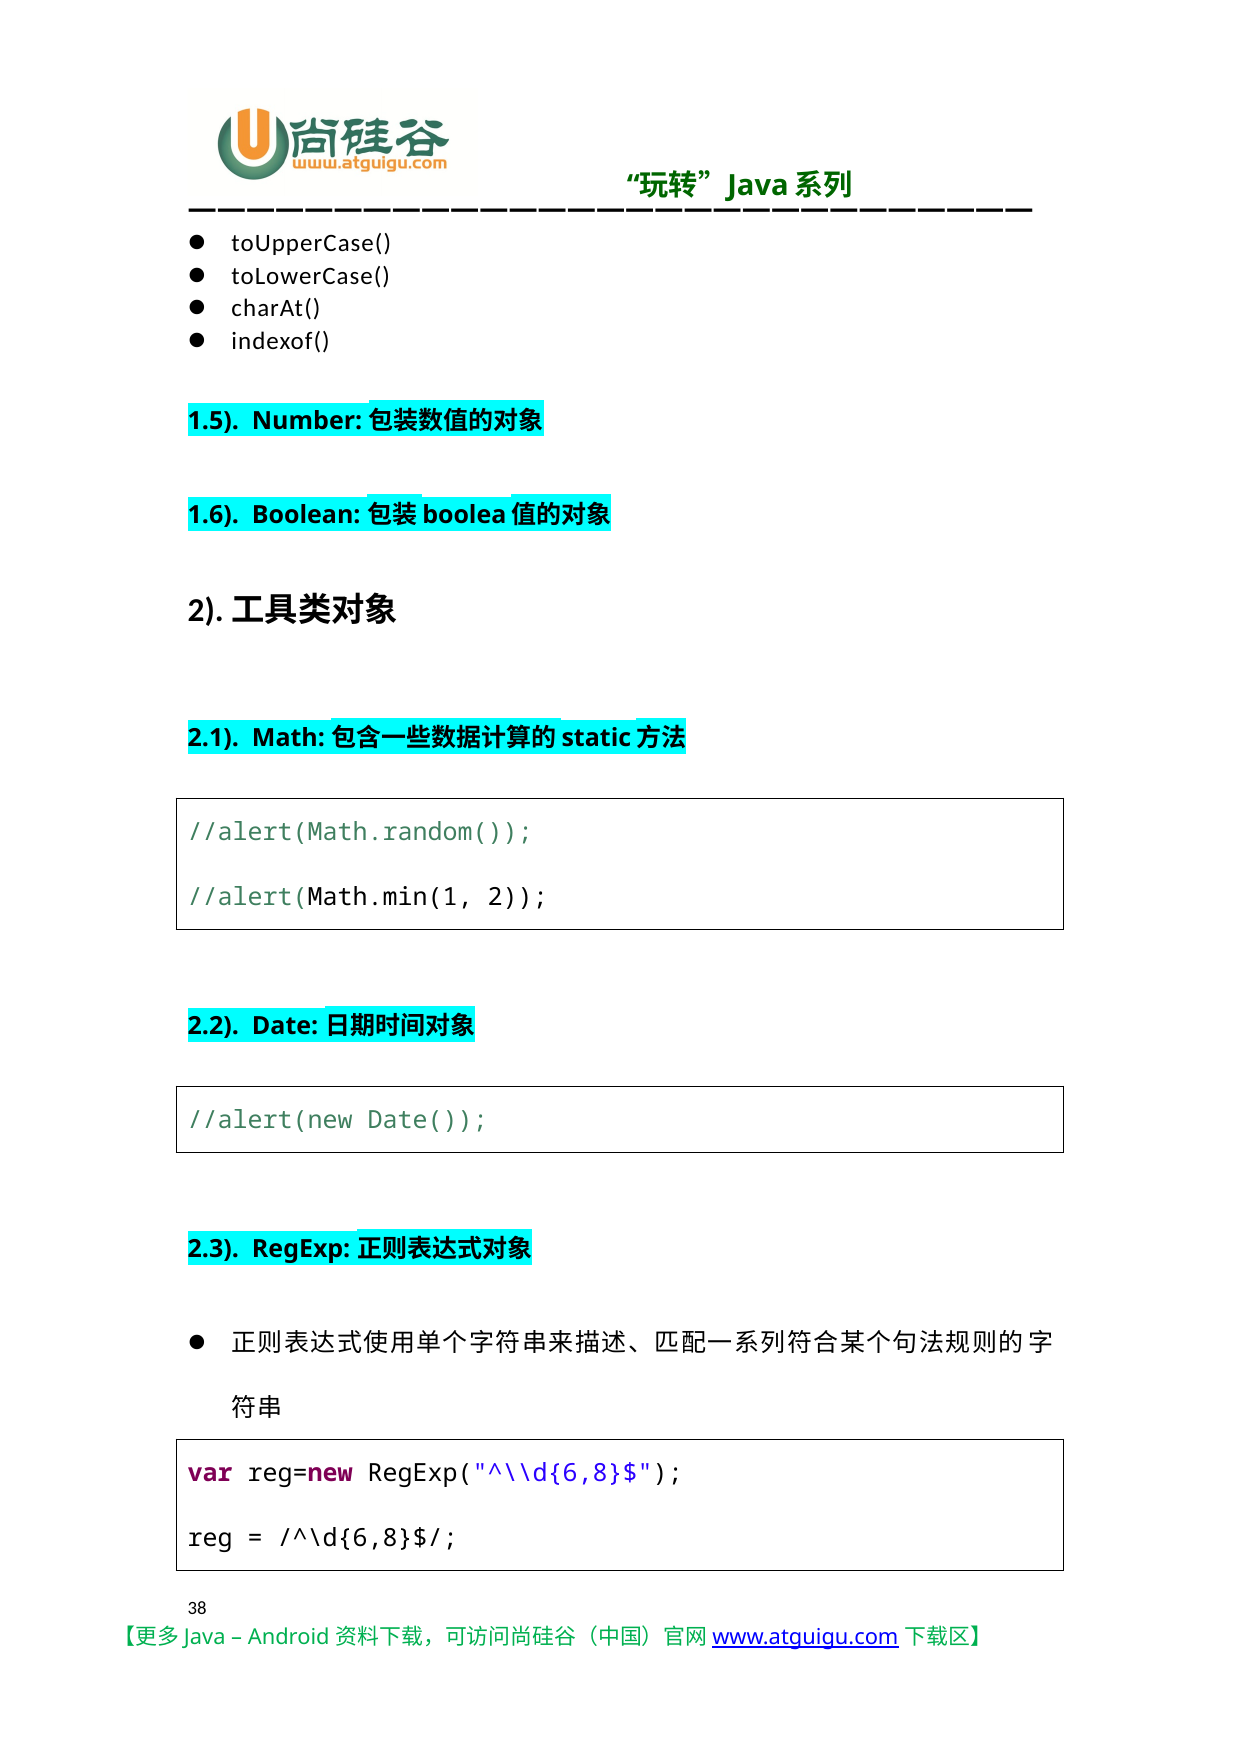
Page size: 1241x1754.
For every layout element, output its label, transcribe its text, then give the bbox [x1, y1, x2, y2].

subtitle 2.1). Math: 包含一些数据计算的static方法 [187, 703, 1053, 768]
list toLowerCase() [187, 259, 1053, 292]
subtitle 2.3). RegExp: 正则表达式对象 [187, 1214, 1053, 1279]
subtitle 1.6). Boolean: 包装boolea值的对象 [187, 480, 1053, 545]
list charAt() [187, 292, 1053, 324]
subtitle 2). 工具类对象 [187, 574, 1053, 639]
table_header //alert(Math.random()); //alert(Math.min(1, 2)); [177, 799, 1063, 929]
picture [187, 88, 479, 196]
list toUpperCase() [187, 227, 1053, 259]
list 正则表达式使用单个字符串来描述、匹配一系列符合某个句法规则的字符串 [187, 1308, 1053, 1438]
list indexof() [187, 324, 1053, 357]
table_header //alert(new Date()); [177, 1087, 1063, 1152]
table_header var reg=new RegExp("^\\d{6,8}$"); reg = /^\d{6,8}$/; //alert(reg.test("123123222")); //alert(reg.test("12312a")); [177, 1440, 1063, 1569]
subtitle 1.5). Number: 包装数值的对象 [187, 386, 1053, 451]
subtitle 2.2). Date: 日期时间对象 [187, 991, 1053, 1056]
